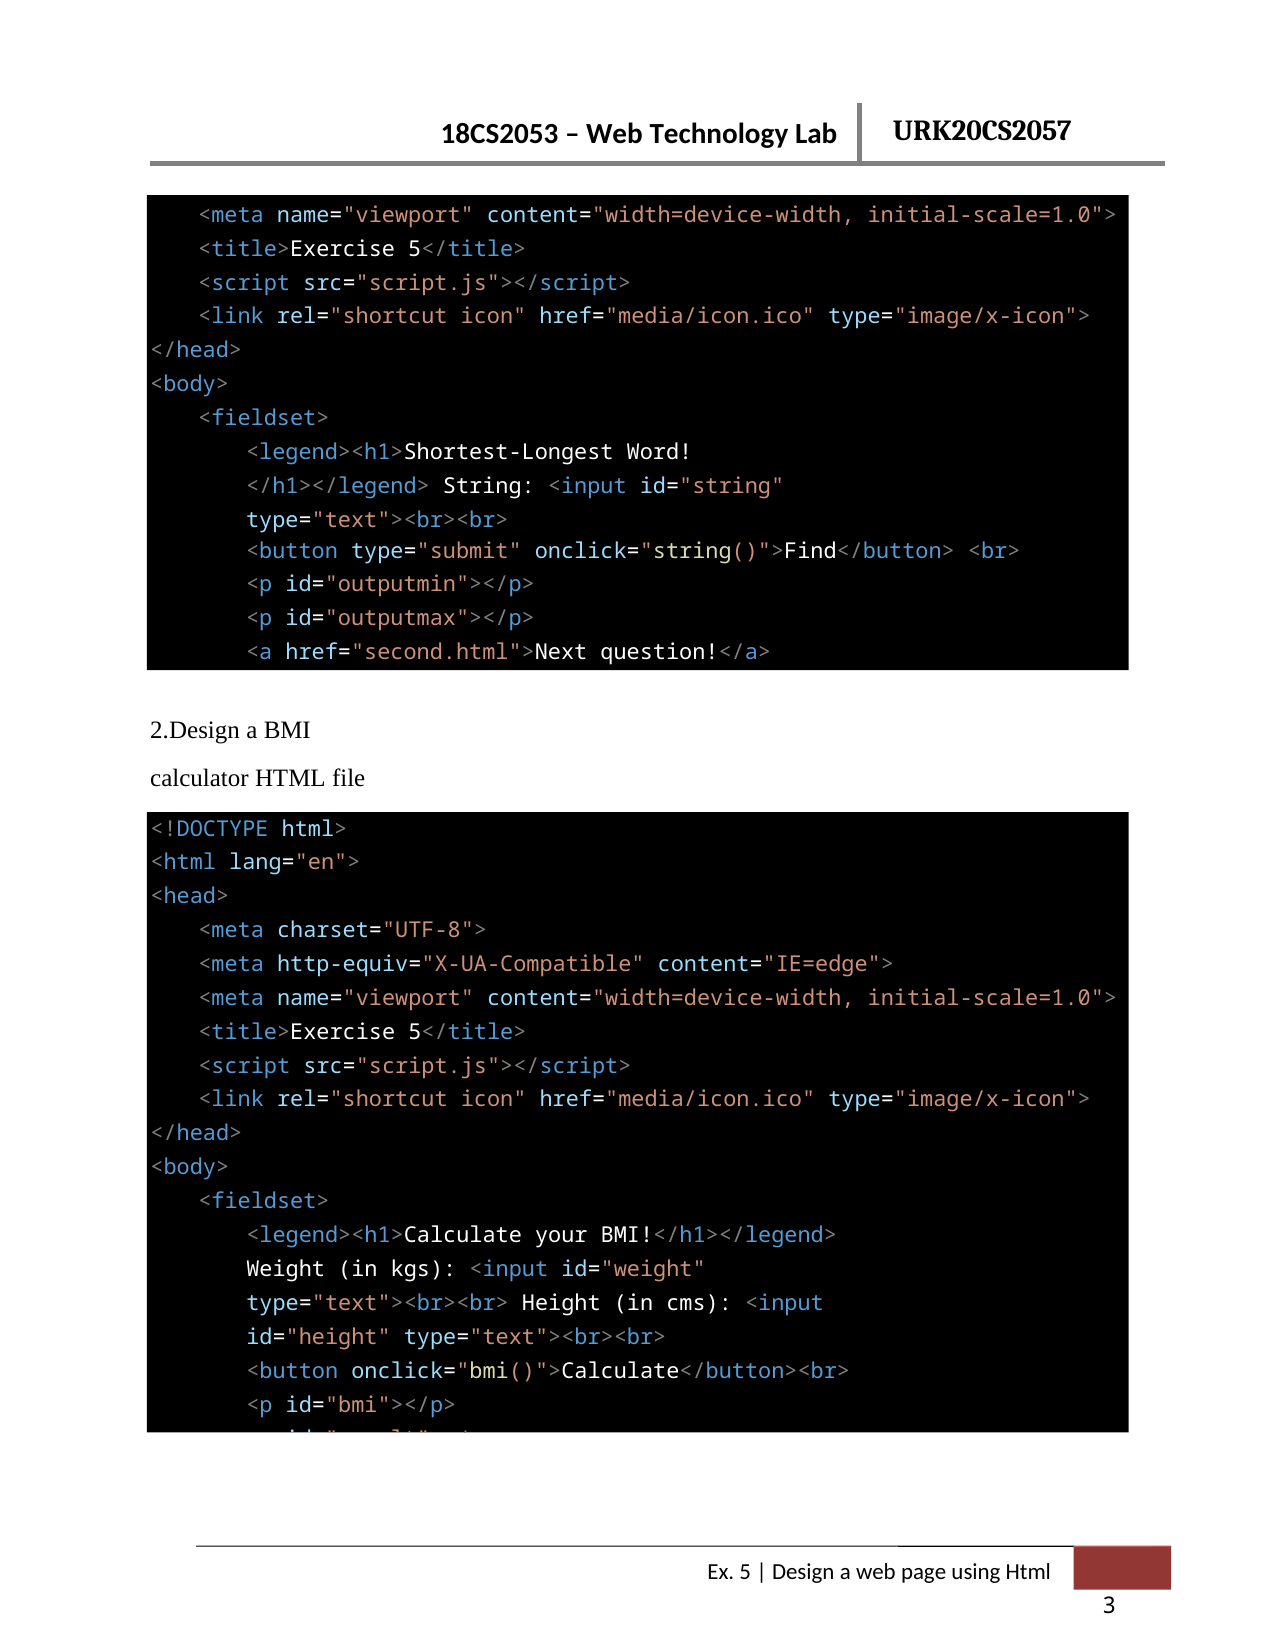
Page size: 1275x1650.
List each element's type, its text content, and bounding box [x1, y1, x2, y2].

list Design a BMI calculator HTML file [150, 716, 415, 792]
